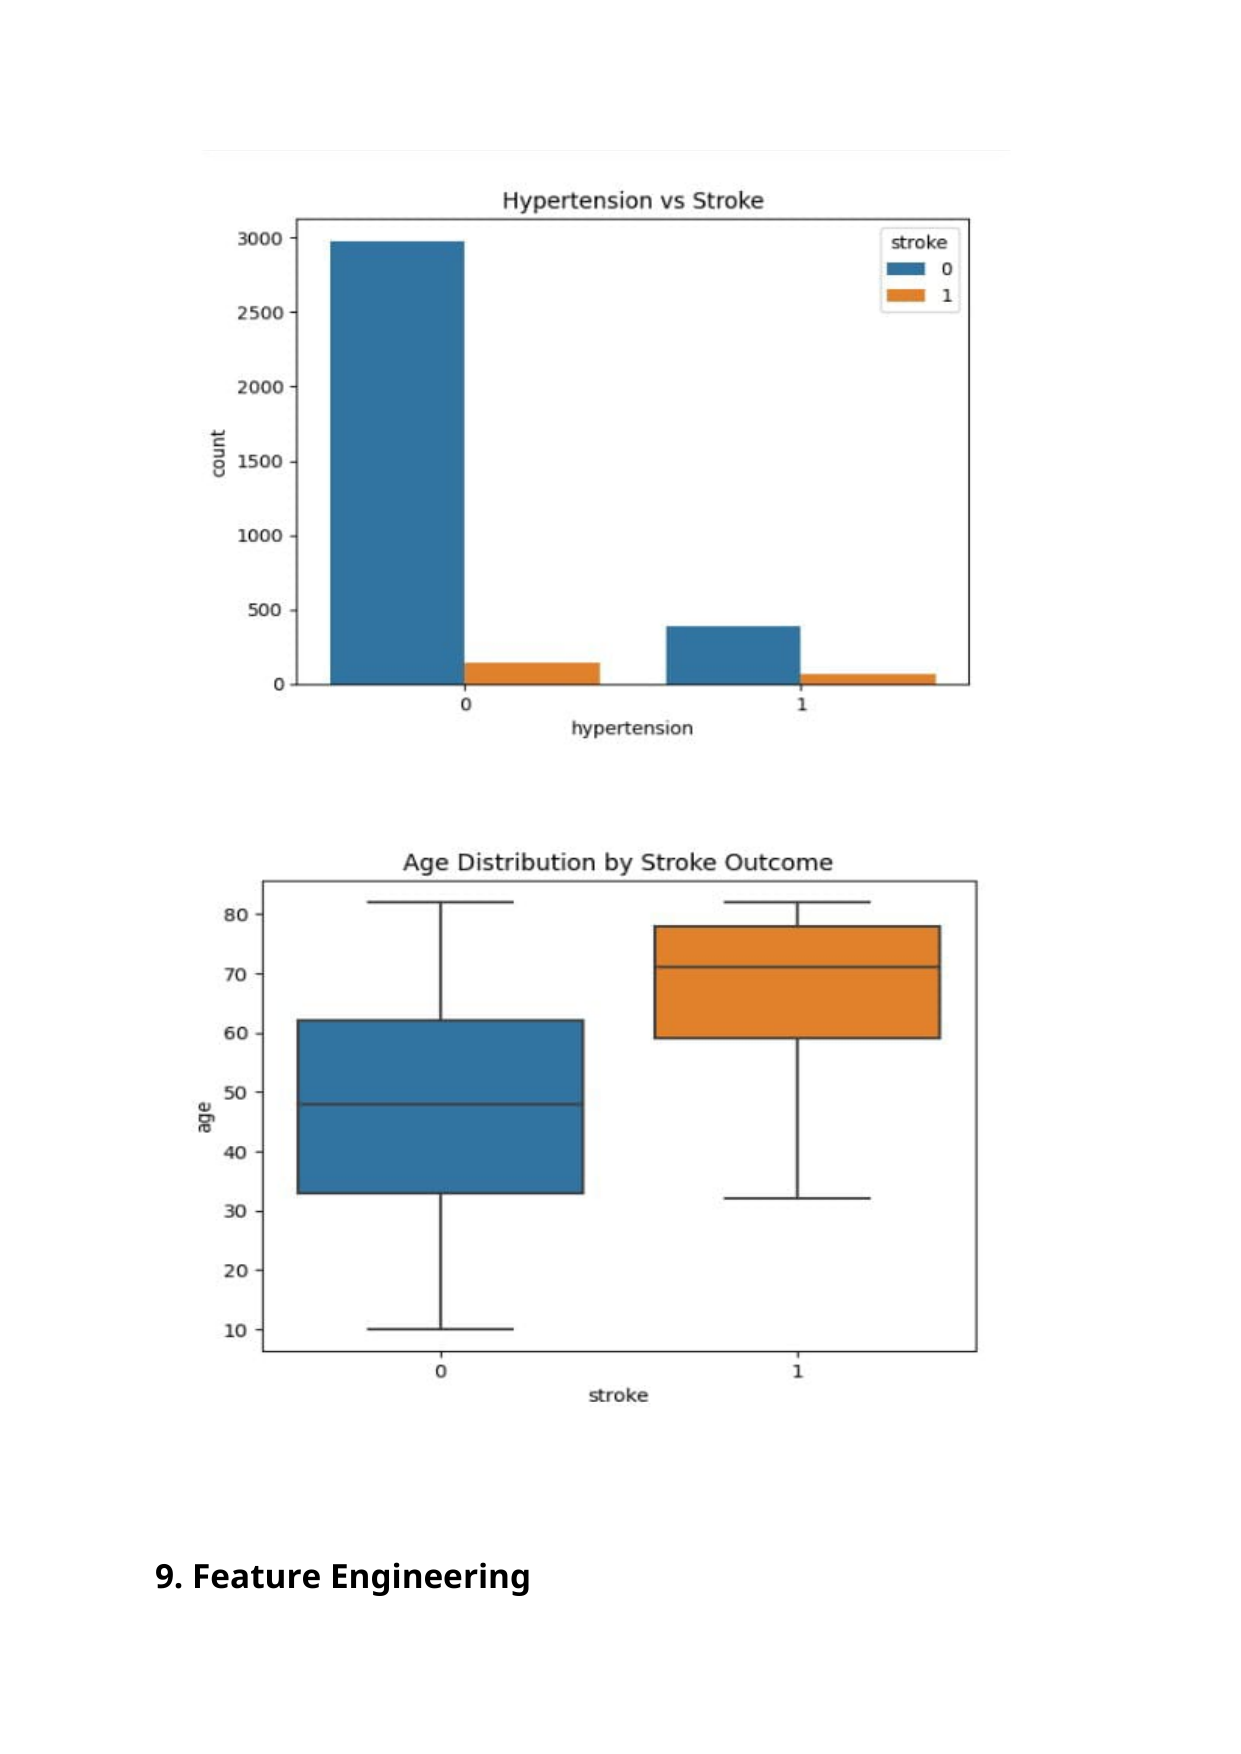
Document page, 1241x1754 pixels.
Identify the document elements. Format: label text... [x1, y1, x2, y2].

picture [154, 150, 1038, 824]
text 9. Feature Engineering [155, 1553, 1090, 1599]
picture [154, 825, 1037, 1472]
